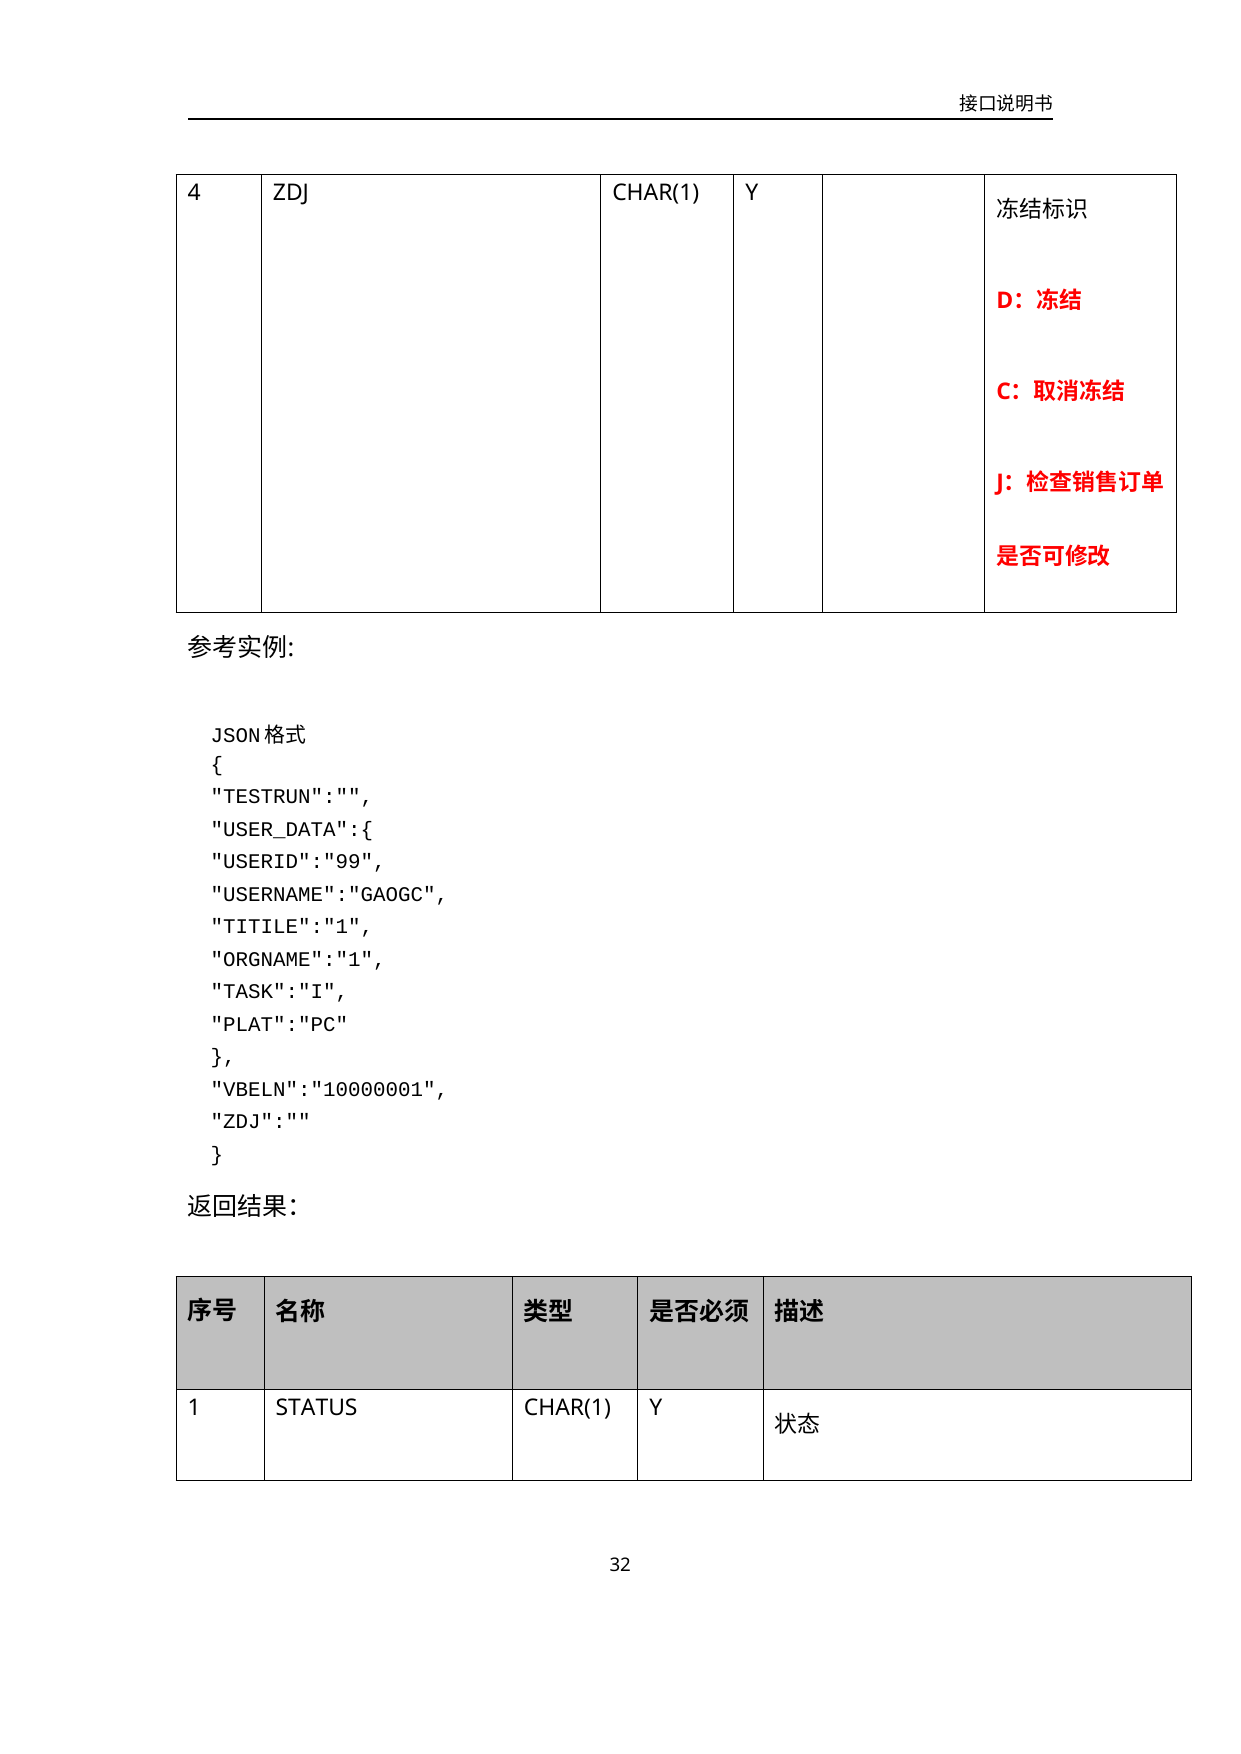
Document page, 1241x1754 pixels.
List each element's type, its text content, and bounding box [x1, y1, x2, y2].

text "VBELN":"10000001", [210, 1074, 1053, 1107]
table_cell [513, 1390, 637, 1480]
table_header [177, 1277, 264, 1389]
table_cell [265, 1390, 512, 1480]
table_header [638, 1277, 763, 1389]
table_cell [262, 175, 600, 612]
text { [210, 749, 1053, 782]
text JSON格式 [210, 717, 1053, 749]
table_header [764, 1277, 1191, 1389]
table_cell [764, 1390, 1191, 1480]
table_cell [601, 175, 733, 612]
text 返回结果： [187, 1172, 1053, 1237]
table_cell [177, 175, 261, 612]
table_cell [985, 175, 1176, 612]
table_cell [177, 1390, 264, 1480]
text "USER_DATA":{ [210, 814, 1053, 847]
text }, [210, 1042, 1053, 1074]
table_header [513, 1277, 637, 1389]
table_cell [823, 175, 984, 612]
text "TITILE":"1", [210, 912, 1053, 944]
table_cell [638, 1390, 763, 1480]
text "ORGNAME":"1", [210, 944, 1053, 977]
text "PLAT":"PC" [210, 1009, 1053, 1042]
text 参考实例: [187, 613, 1053, 678]
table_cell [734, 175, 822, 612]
text "USERID":"99", [210, 847, 1053, 879]
text "ZDJ":"" [210, 1107, 1053, 1139]
text "TESTRUN":"", [210, 782, 1053, 814]
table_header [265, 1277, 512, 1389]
text "USERNAME":"GAOGC", [210, 879, 1053, 912]
text } [210, 1139, 1053, 1172]
text "TASK":"I", [210, 977, 1053, 1009]
